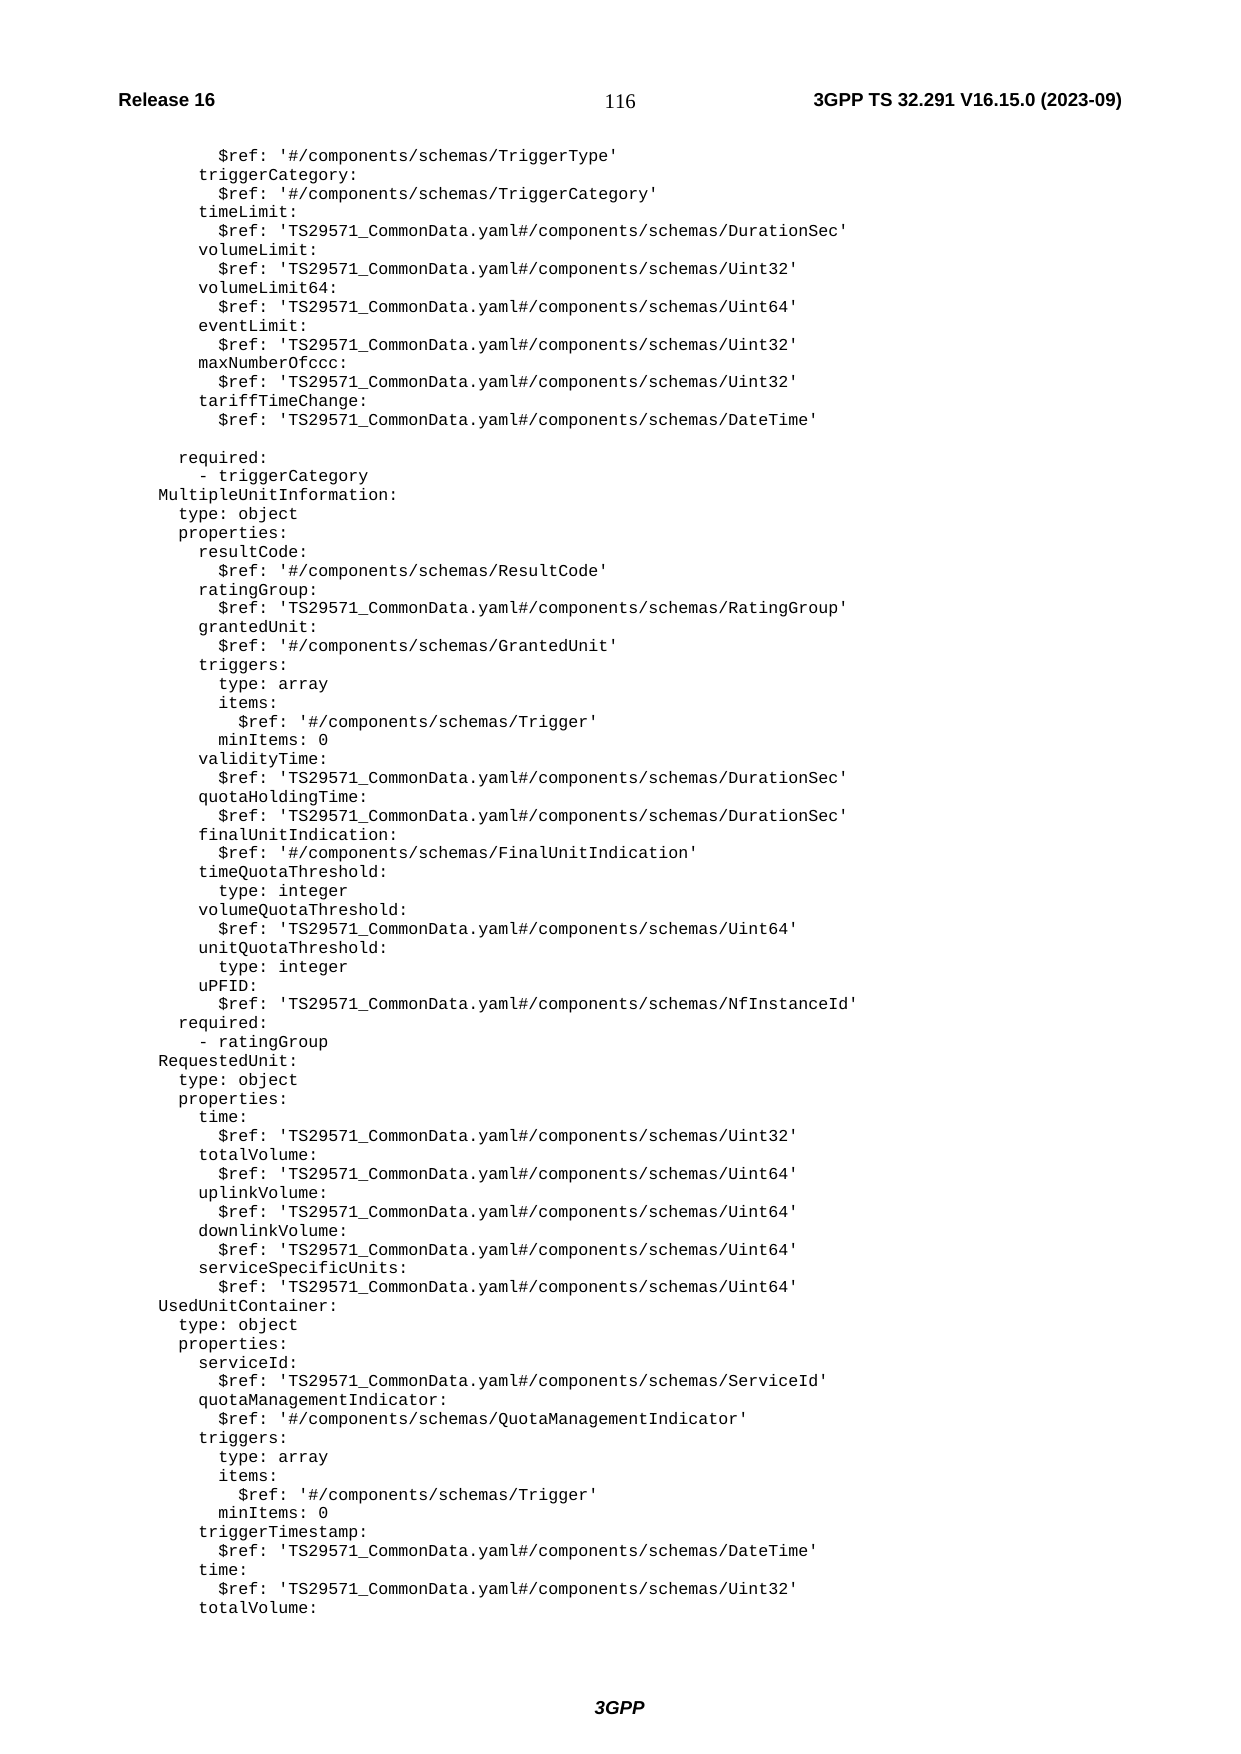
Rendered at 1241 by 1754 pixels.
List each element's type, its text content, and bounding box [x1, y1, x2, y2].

text unitQuotaThreshold: [118, 939, 1122, 958]
text eventLimit: [118, 317, 1122, 336]
text resultCode: [118, 543, 1122, 562]
text $ref: 'TS29571_CommonData.yaml#/components/schemas/DateTime' [118, 1543, 1122, 1562]
text items: [118, 1467, 1122, 1486]
text triggerCategory: [118, 166, 1122, 185]
text $ref: 'TS29571_CommonData.yaml#/components/schemas/Uint64' [118, 1203, 1122, 1222]
text type: object [118, 1071, 1122, 1090]
text minItems: 0 [118, 1505, 1122, 1524]
text $ref: '#/components/schemas/Trigger' [118, 713, 1122, 732]
text $ref: 'TS29571_CommonData.yaml#/components/schemas/Uint32' [118, 1580, 1122, 1599]
text $ref: 'TS29571_CommonData.yaml#/components/schemas/RatingGroup' [118, 600, 1122, 619]
text items: [118, 694, 1122, 713]
text triggers: [118, 1429, 1122, 1448]
text $ref: 'TS29571_CommonData.yaml#/components/schemas/Uint64' [118, 921, 1122, 939]
text finalUnitIndication: [118, 826, 1122, 845]
text volumeQuotaThreshold: [118, 902, 1122, 921]
text totalVolume: [118, 1599, 1122, 1618]
text $ref: 'TS29571_CommonData.yaml#/components/schemas/DurationSec' [118, 770, 1122, 788]
text required: [118, 449, 1122, 468]
text $ref: '#/components/schemas/GrantedUnit' [118, 638, 1122, 657]
text $ref: '#/components/schemas/ResultCode' [118, 562, 1122, 581]
text timeLimit: [118, 204, 1122, 223]
text $ref: 'TS29571_CommonData.yaml#/components/schemas/NfInstanceId' [118, 996, 1122, 1015]
text type: object [118, 1316, 1122, 1335]
text $ref: '#/components/schemas/TriggerCategory' [118, 185, 1122, 204]
text type: object [118, 506, 1122, 524]
text required: [118, 1015, 1122, 1034]
text type: integer [118, 883, 1122, 902]
text time: [118, 1562, 1122, 1580]
text $ref: 'TS29571_CommonData.yaml#/components/schemas/Uint32' [118, 261, 1122, 279]
text properties: [118, 1335, 1122, 1354]
text quotaHoldingTime: [118, 788, 1122, 807]
text grantedUnit: [118, 619, 1122, 638]
text uplinkVolume: [118, 1184, 1122, 1203]
text volumeLimit64: [118, 279, 1122, 298]
text properties: [118, 1090, 1122, 1109]
text serviceId: [118, 1354, 1122, 1373]
text properties: [118, 524, 1122, 543]
text triggerTimestamp: [118, 1524, 1122, 1543]
text - ratingGroup [118, 1034, 1122, 1052]
text $ref: 'TS29571_CommonData.yaml#/components/schemas/ServiceId' [118, 1373, 1122, 1392]
text RequestedUnit: [118, 1052, 1122, 1071]
text - triggerCategory [118, 468, 1122, 487]
text ratingGroup: [118, 581, 1122, 600]
text $ref: '#/components/schemas/QuotaManagementIndicator' [118, 1411, 1122, 1429]
text minItems: 0 [118, 732, 1122, 751]
text validityTime: [118, 751, 1122, 770]
text timeQuotaThreshold: [118, 864, 1122, 883]
text tariffTimeChange: [118, 393, 1122, 411]
text $ref: '#/components/schemas/Trigger' [118, 1486, 1122, 1505]
text $ref: 'TS29571_CommonData.yaml#/components/schemas/Uint32' [118, 374, 1122, 393]
text $ref: 'TS29571_CommonData.yaml#/components/schemas/Uint32' [118, 1128, 1122, 1147]
text uPFID: [118, 977, 1122, 996]
text $ref: '#/components/schemas/FinalUnitIndication' [118, 845, 1122, 864]
text MultipleUnitInformation: [118, 487, 1122, 506]
text type: array [118, 1448, 1122, 1467]
text type: array [118, 675, 1122, 694]
text downlinkVolume: [118, 1222, 1122, 1241]
text triggers: [118, 657, 1122, 675]
text $ref: '#/components/schemas/TriggerType' [118, 147, 1122, 166]
text maxNumberOfccc: [118, 355, 1122, 374]
text $ref: 'TS29571_CommonData.yaml#/components/schemas/Uint64' [118, 1166, 1122, 1184]
text $ref: 'TS29571_CommonData.yaml#/components/schemas/Uint64' [118, 298, 1122, 317]
text $ref: 'TS29571_CommonData.yaml#/components/schemas/Uint64' [118, 1279, 1122, 1298]
text type: integer [118, 958, 1122, 977]
text $ref: 'TS29571_CommonData.yaml#/components/schemas/DurationSec' [118, 807, 1122, 826]
text $ref: 'TS29571_CommonData.yaml#/components/schemas/Uint32' [118, 336, 1122, 355]
text time: [118, 1109, 1122, 1128]
text serviceSpecificUnits: [118, 1260, 1122, 1279]
text volumeLimit: [118, 242, 1122, 261]
text $ref: 'TS29571_CommonData.yaml#/components/schemas/Uint64' [118, 1241, 1122, 1260]
text $ref: 'TS29571_CommonData.yaml#/components/schemas/DurationSec' [118, 223, 1122, 242]
text quotaManagementIndicator: [118, 1392, 1122, 1411]
text UsedUnitContainer: [118, 1298, 1122, 1316]
text totalVolume: [118, 1147, 1122, 1166]
text $ref: 'TS29571_CommonData.yaml#/components/schemas/DateTime' [118, 411, 1122, 430]
